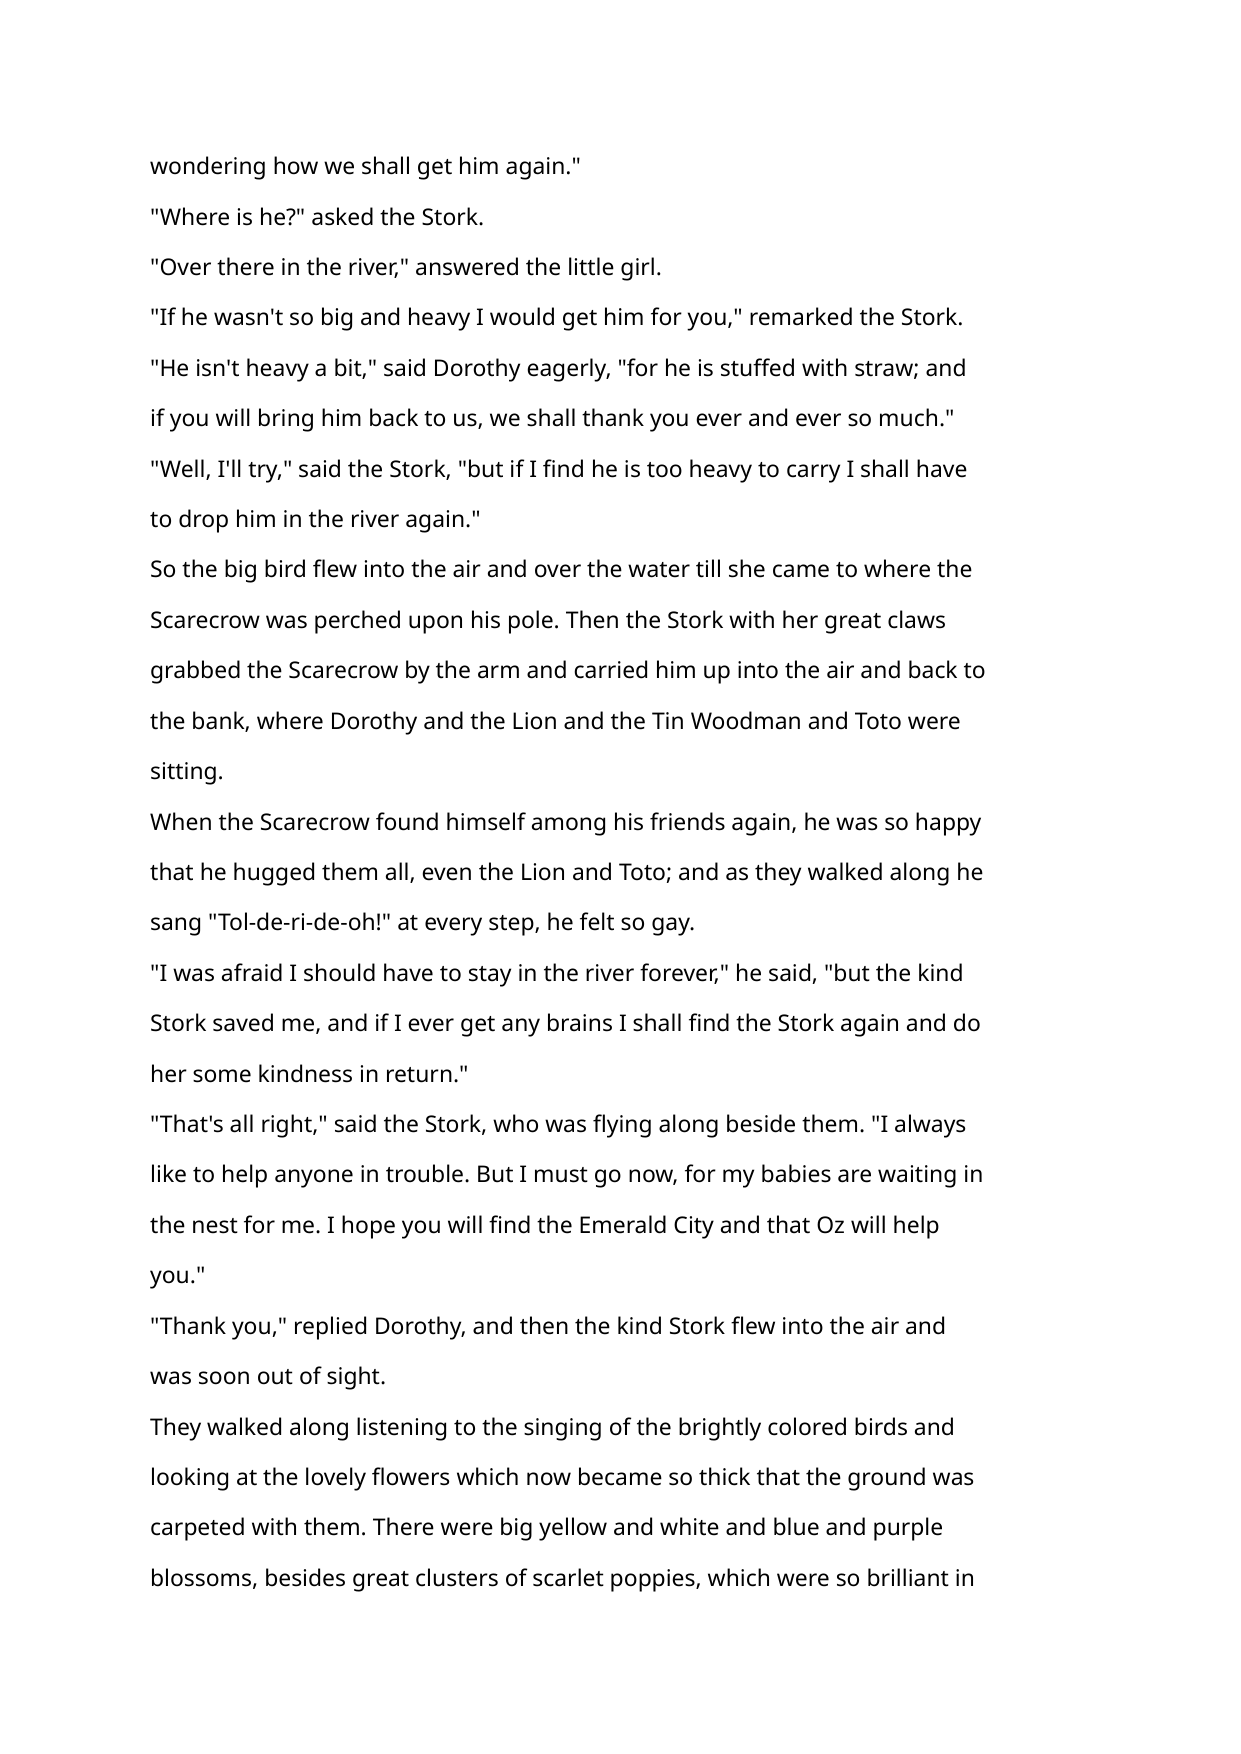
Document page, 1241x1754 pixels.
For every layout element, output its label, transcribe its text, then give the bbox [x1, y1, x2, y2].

text looking at the lovely flowers which now became so thick that the ground was [150, 1461, 1090, 1492]
text the bank, where Dorothy and the Lion and the Tin Woodman and Toto were [150, 704, 1090, 736]
text that he hugged them all, even the Lion and Toto; and as they walked along he [150, 856, 1090, 887]
text was soon out of sight. [150, 1360, 1090, 1391]
text They walked along listening to the singing of the brightly colored birds and [150, 1410, 1090, 1442]
text "Where is he?" asked the Stork. [150, 200, 1090, 232]
text "Well, I'll try," said the Stork, "but if I find he is too heavy to carry I shall have [150, 452, 1090, 484]
text carpeted with them. There were big yellow and white and blue and purple [150, 1511, 1090, 1542]
text Scarecrow was perched upon his pole. Then the Stork with her great claws [150, 604, 1090, 635]
text to drop him in the river again." [150, 503, 1090, 534]
text Stork saved me, and if I ever get any brains I shall find the Stork again and do [150, 1007, 1090, 1038]
text sitting. [150, 755, 1090, 786]
text you." [150, 1259, 1090, 1290]
text "Thank you," replied Dorothy, and then the kind Stork flew into the air and [150, 1309, 1090, 1341]
text "I was afraid I should have to stay in the river forever," he said, "but the kind [150, 957, 1090, 988]
text So the big bird flew into the air and over the water till she came to where the [150, 553, 1090, 584]
text wondering how we shall get him again." [150, 150, 1090, 181]
text "He isn't heavy a bit," said Dorothy eagerly, "for he is stuffed with straw; and [150, 352, 1090, 383]
text blossoms, besides great clusters of scarlet poppies, which were so brilliant in [150, 1562, 1090, 1593]
text "Over there in the river," answered the little girl. [150, 251, 1090, 282]
text if you will bring him back to us, we shall thank you ever and ever so much." [150, 402, 1090, 433]
text the nest for me. I hope you will find the Emerald City and that Oz will help [150, 1209, 1090, 1240]
text "That's all right," said the Stork, who was flying along beside them. "I always [150, 1108, 1090, 1139]
text sang "Tol-de-ri-de-oh!" at every step, he felt so gay. [150, 906, 1090, 937]
text grabbed the Scarecrow by the arm and carried him up into the air and back to [150, 654, 1090, 685]
text When the Scarecrow found himself among his friends again, he was so happy [150, 805, 1090, 837]
text "If he wasn't so big and heavy I would get him for you," remarked the Stork. [150, 301, 1090, 332]
text like to help anyone in trouble. But I must go now, for my babies are waiting in [150, 1158, 1090, 1189]
text her some kindness in return." [150, 1057, 1090, 1089]
